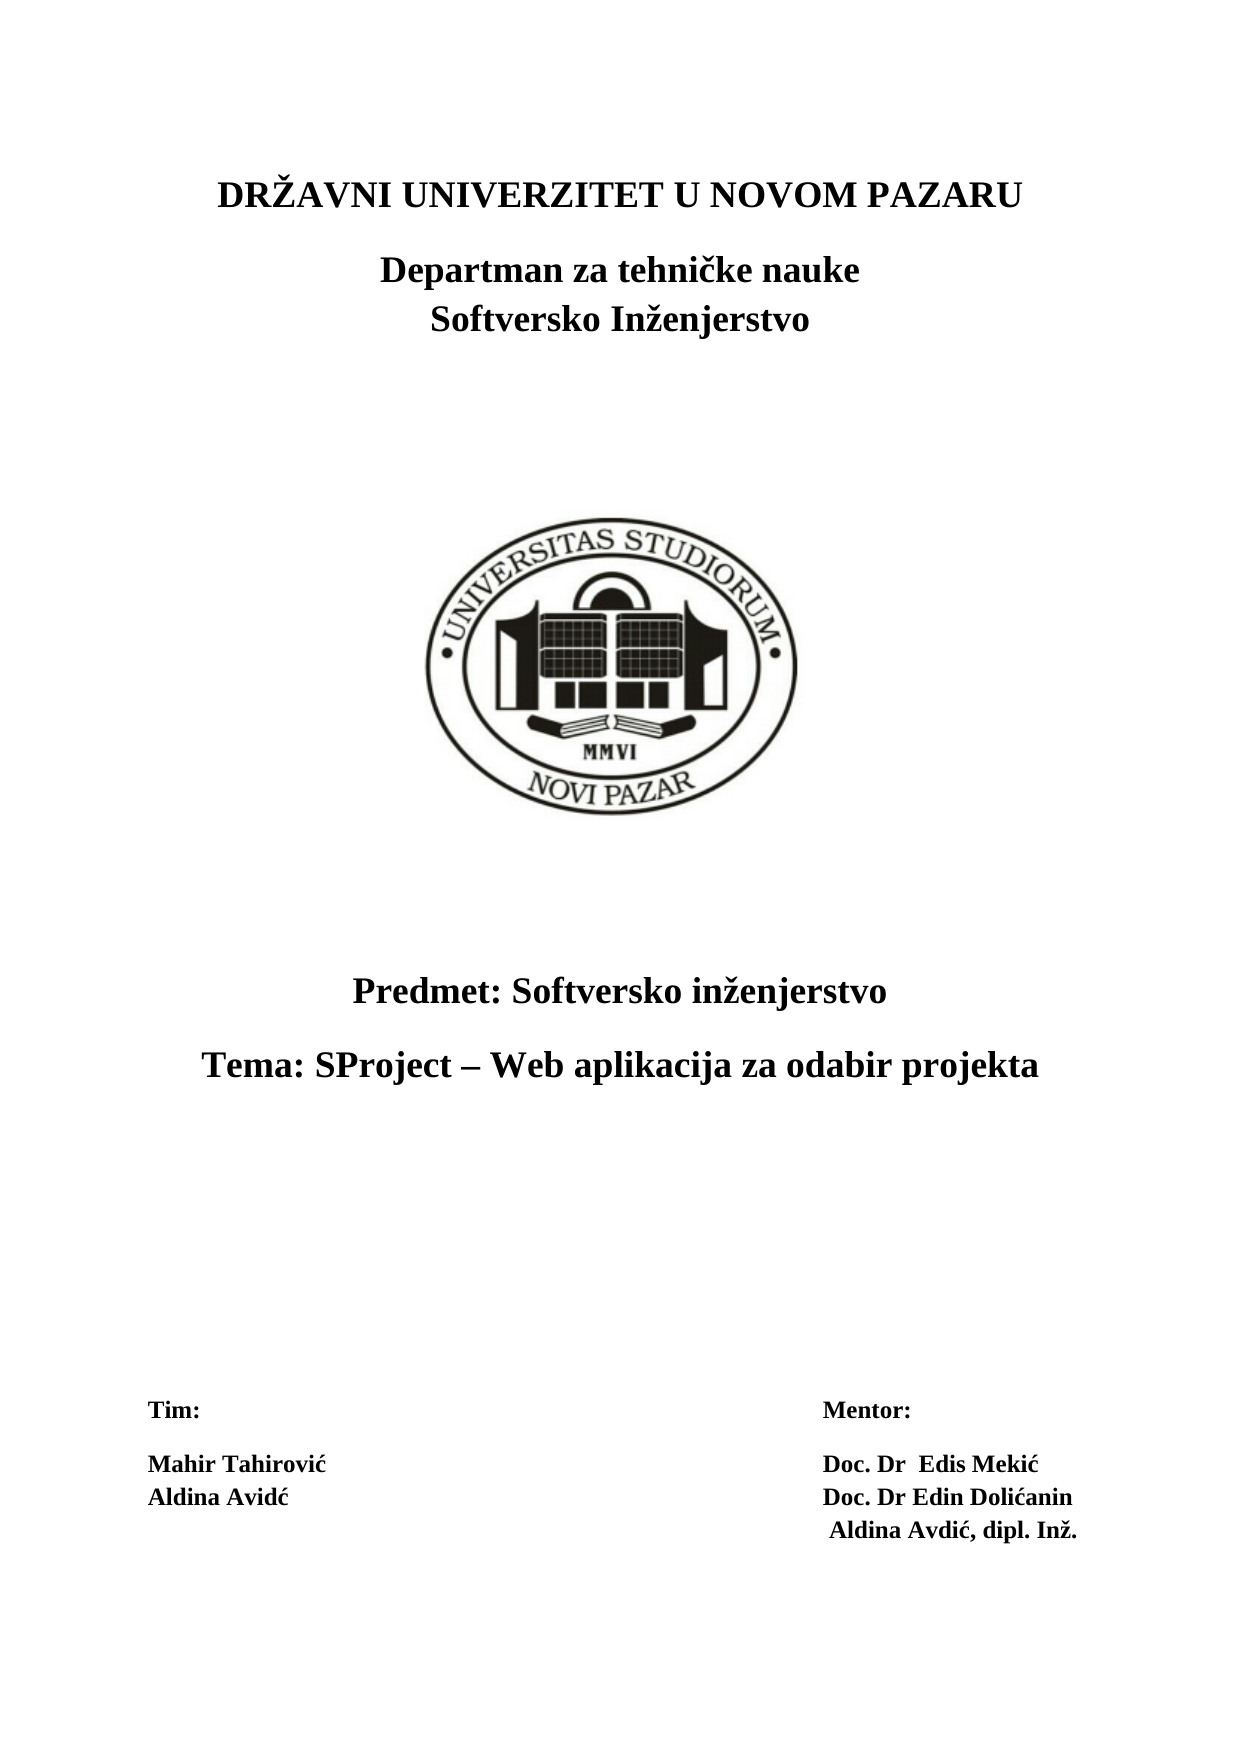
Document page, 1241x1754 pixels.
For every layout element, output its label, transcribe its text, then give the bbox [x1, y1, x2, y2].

subtitle Tema: SProject – Web aplikacija za odabir projekta [148, 1043, 1093, 1086]
subtitle Predmet: Softversko inženjerstvo [148, 968, 1093, 1011]
subtitle Softversko Inženjerstvo [148, 297, 1093, 340]
text Tim: Mentor: [148, 1241, 1093, 1423]
subtitle DRŽAVNI UNIVERZITET U NOVOM PAZARU [148, 173, 1093, 216]
picture [367, 484, 859, 859]
text Aldina Avdić, dipl. Inž. [148, 1515, 1093, 1543]
text Mahir Tahirović Doc. Dr Edis Mekić [148, 1449, 1093, 1477]
text Aldina Avidć Doc. Dr Edin Dolićanin [148, 1482, 1093, 1510]
subtitle Departman za tehničke nauke [148, 247, 1093, 290]
